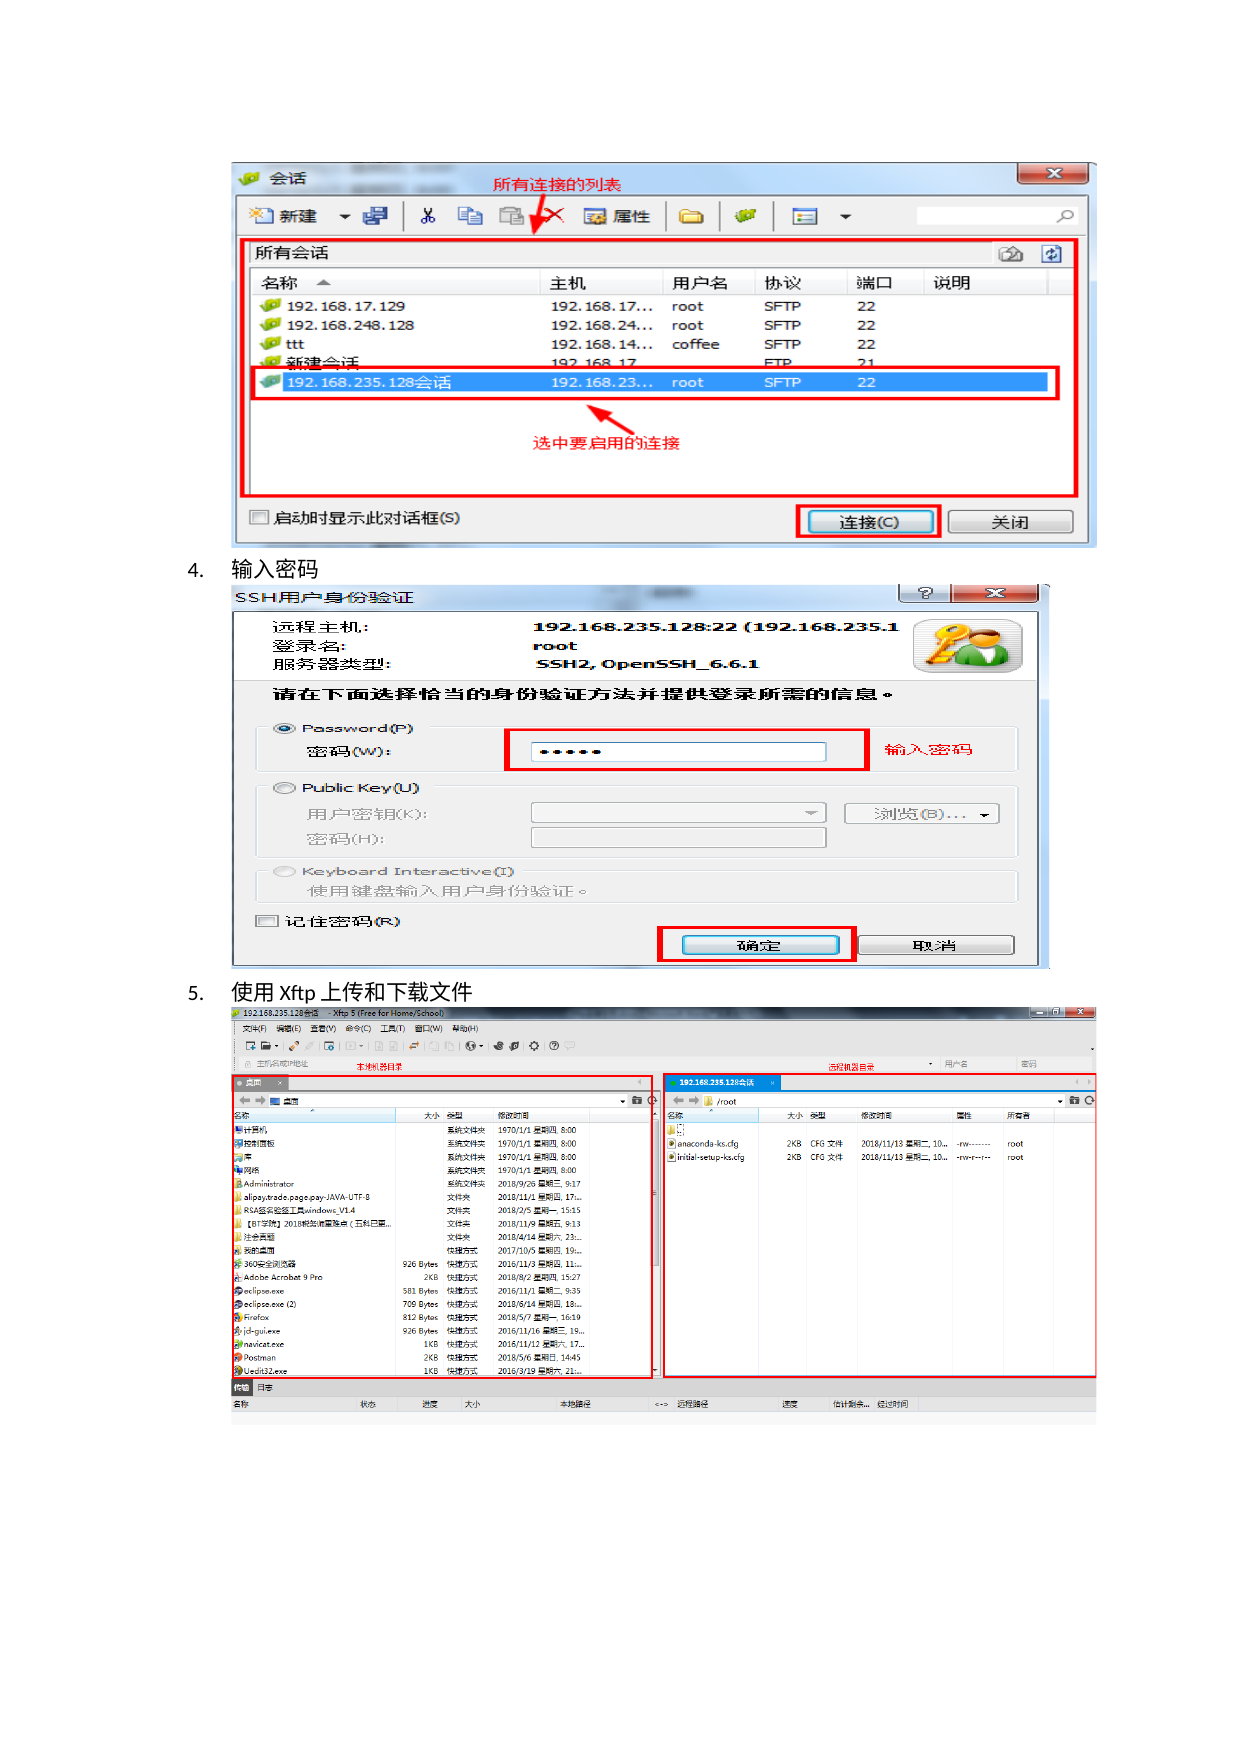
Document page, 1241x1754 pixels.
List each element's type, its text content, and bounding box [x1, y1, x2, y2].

picture [231, 584, 1050, 969]
picture [231, 1007, 1097, 1425]
list 输入密码 [187, 552, 1053, 584]
list 使用Xftp上传和下载文件 [187, 974, 1053, 1007]
picture [231, 162, 1097, 548]
